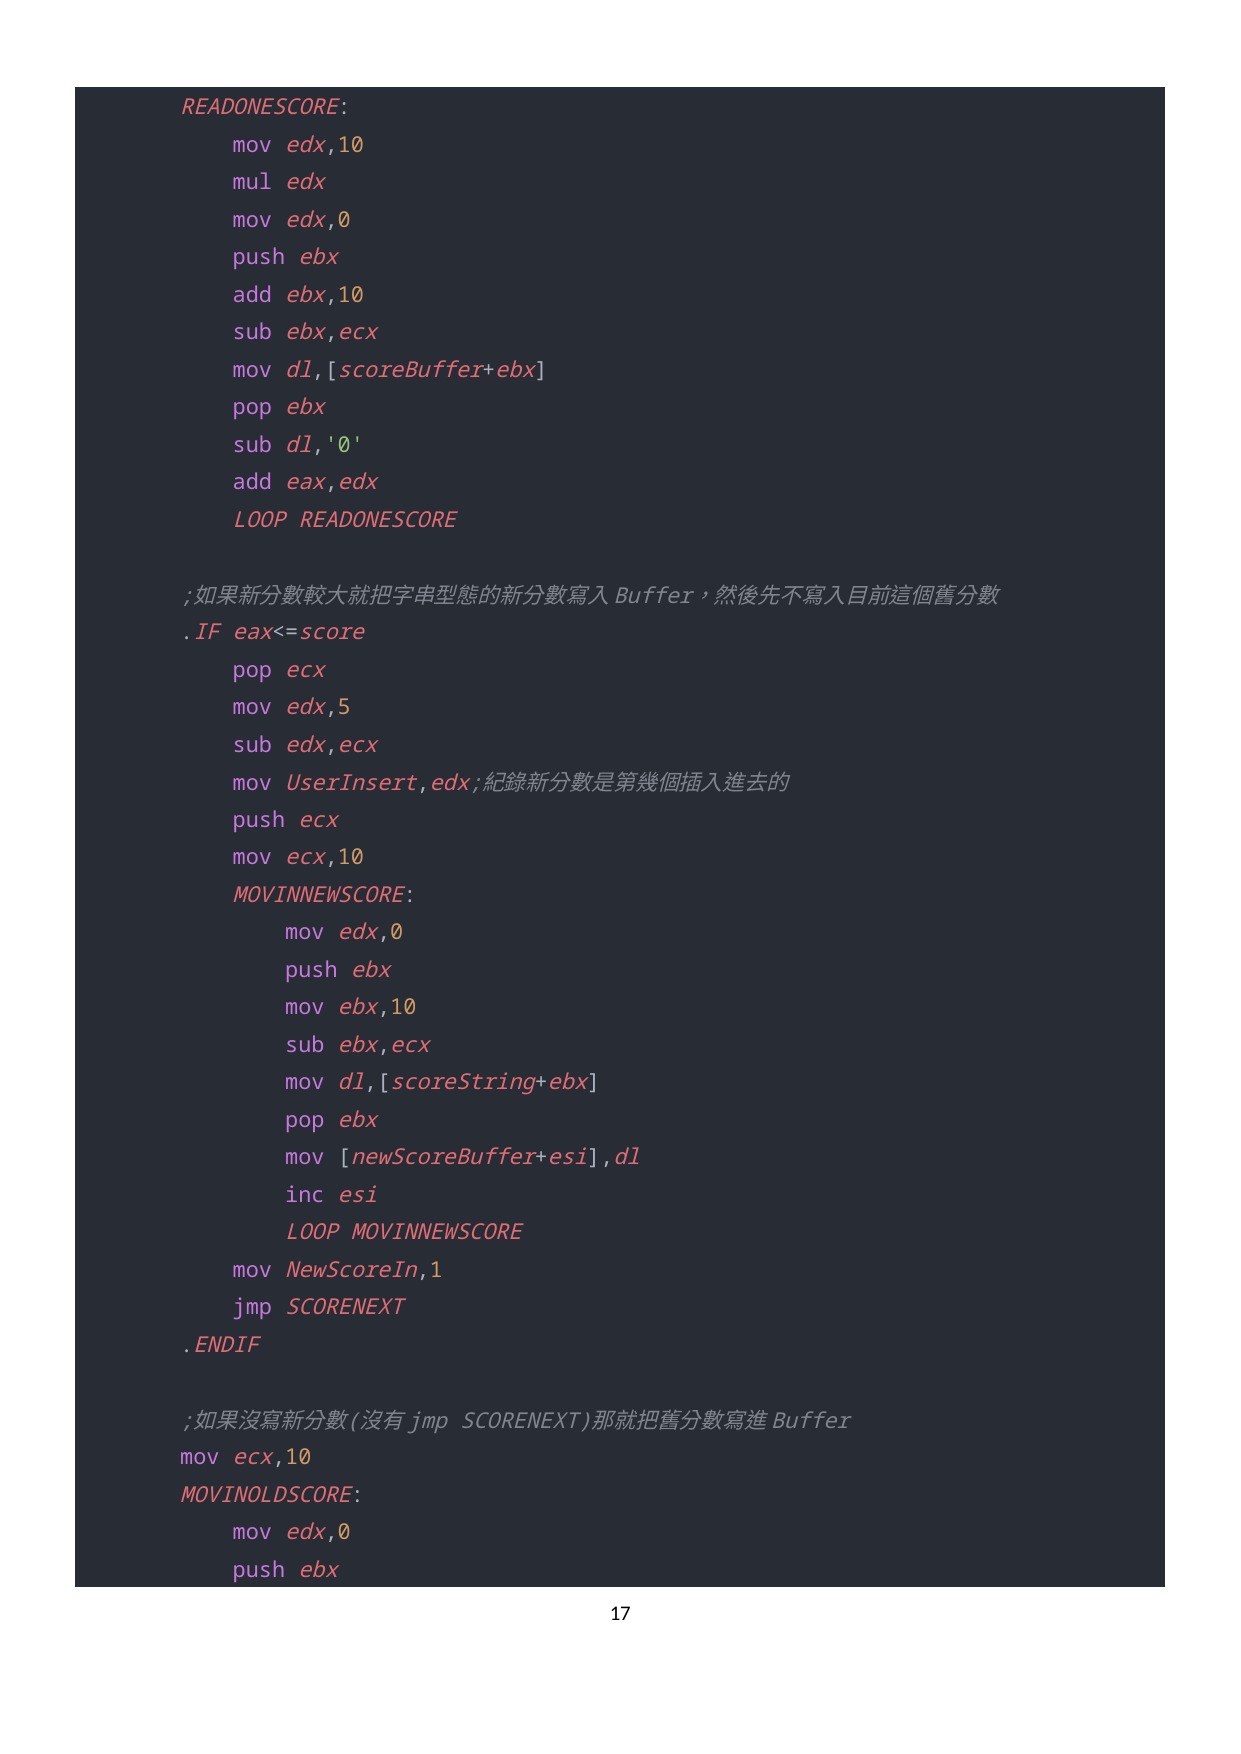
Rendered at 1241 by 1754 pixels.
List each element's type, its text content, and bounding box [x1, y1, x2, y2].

text push ebx [75, 1550, 1165, 1587]
text READONESCORE: [75, 87, 1165, 125]
text mov dl,[scoreString+ebx] [75, 1062, 1165, 1100]
text mov ecx,10 [75, 837, 1165, 875]
text pop ecx [75, 650, 1165, 687]
text add ebx,10 [75, 275, 1165, 312]
text inc esi [75, 1175, 1165, 1212]
text LOOP READONESCORE [75, 500, 1165, 537]
text ;如果沒寫新分數(沒有jmp SCORENEXT)那就把舊分數寫進Buffer [75, 1400, 1165, 1437]
text mov [newScoreBuffer+esi],dl [75, 1137, 1165, 1175]
text mov edx,10 [75, 125, 1165, 162]
text mov ebx,10 [75, 987, 1165, 1025]
text MOVINOLDSCORE: [75, 1475, 1165, 1512]
text ;如果新分數較大就把字串型態的新分數寫入Buffer，然後先不寫入目前這個舊分數 [75, 575, 1165, 612]
text sub edx,ecx [75, 725, 1165, 762]
text MOVINNEWSCORE: [75, 875, 1165, 912]
text mov ecx,10 [75, 1437, 1165, 1475]
text push ebx [75, 237, 1165, 275]
text .IF eax<=score [75, 612, 1165, 650]
text push ebx [75, 950, 1165, 987]
text pop ebx [75, 387, 1165, 425]
text mov edx,0 [75, 1512, 1165, 1550]
text pop ebx [75, 1100, 1165, 1137]
text sub dl,'0' [75, 425, 1165, 462]
text push ecx [75, 800, 1165, 837]
text LOOP MOVINNEWSCORE [75, 1212, 1165, 1250]
text mov dl,[scoreBuffer+ebx] [75, 350, 1165, 387]
text sub ebx,ecx [75, 312, 1165, 350]
text mov NewScoreIn,1 [75, 1250, 1165, 1287]
text sub ebx,ecx [75, 1025, 1165, 1062]
text mov UserInsert,edx;紀錄新分數是第幾個插入進去的 [75, 762, 1165, 800]
text jmp SCORENEXT [75, 1287, 1165, 1325]
text mov edx,0 [75, 912, 1165, 950]
text mov edx,5 [75, 687, 1165, 725]
text mov edx,0 [75, 200, 1165, 237]
text mul edx [75, 162, 1165, 200]
text add eax,edx [75, 462, 1165, 500]
text .ENDIF [75, 1325, 1165, 1362]
